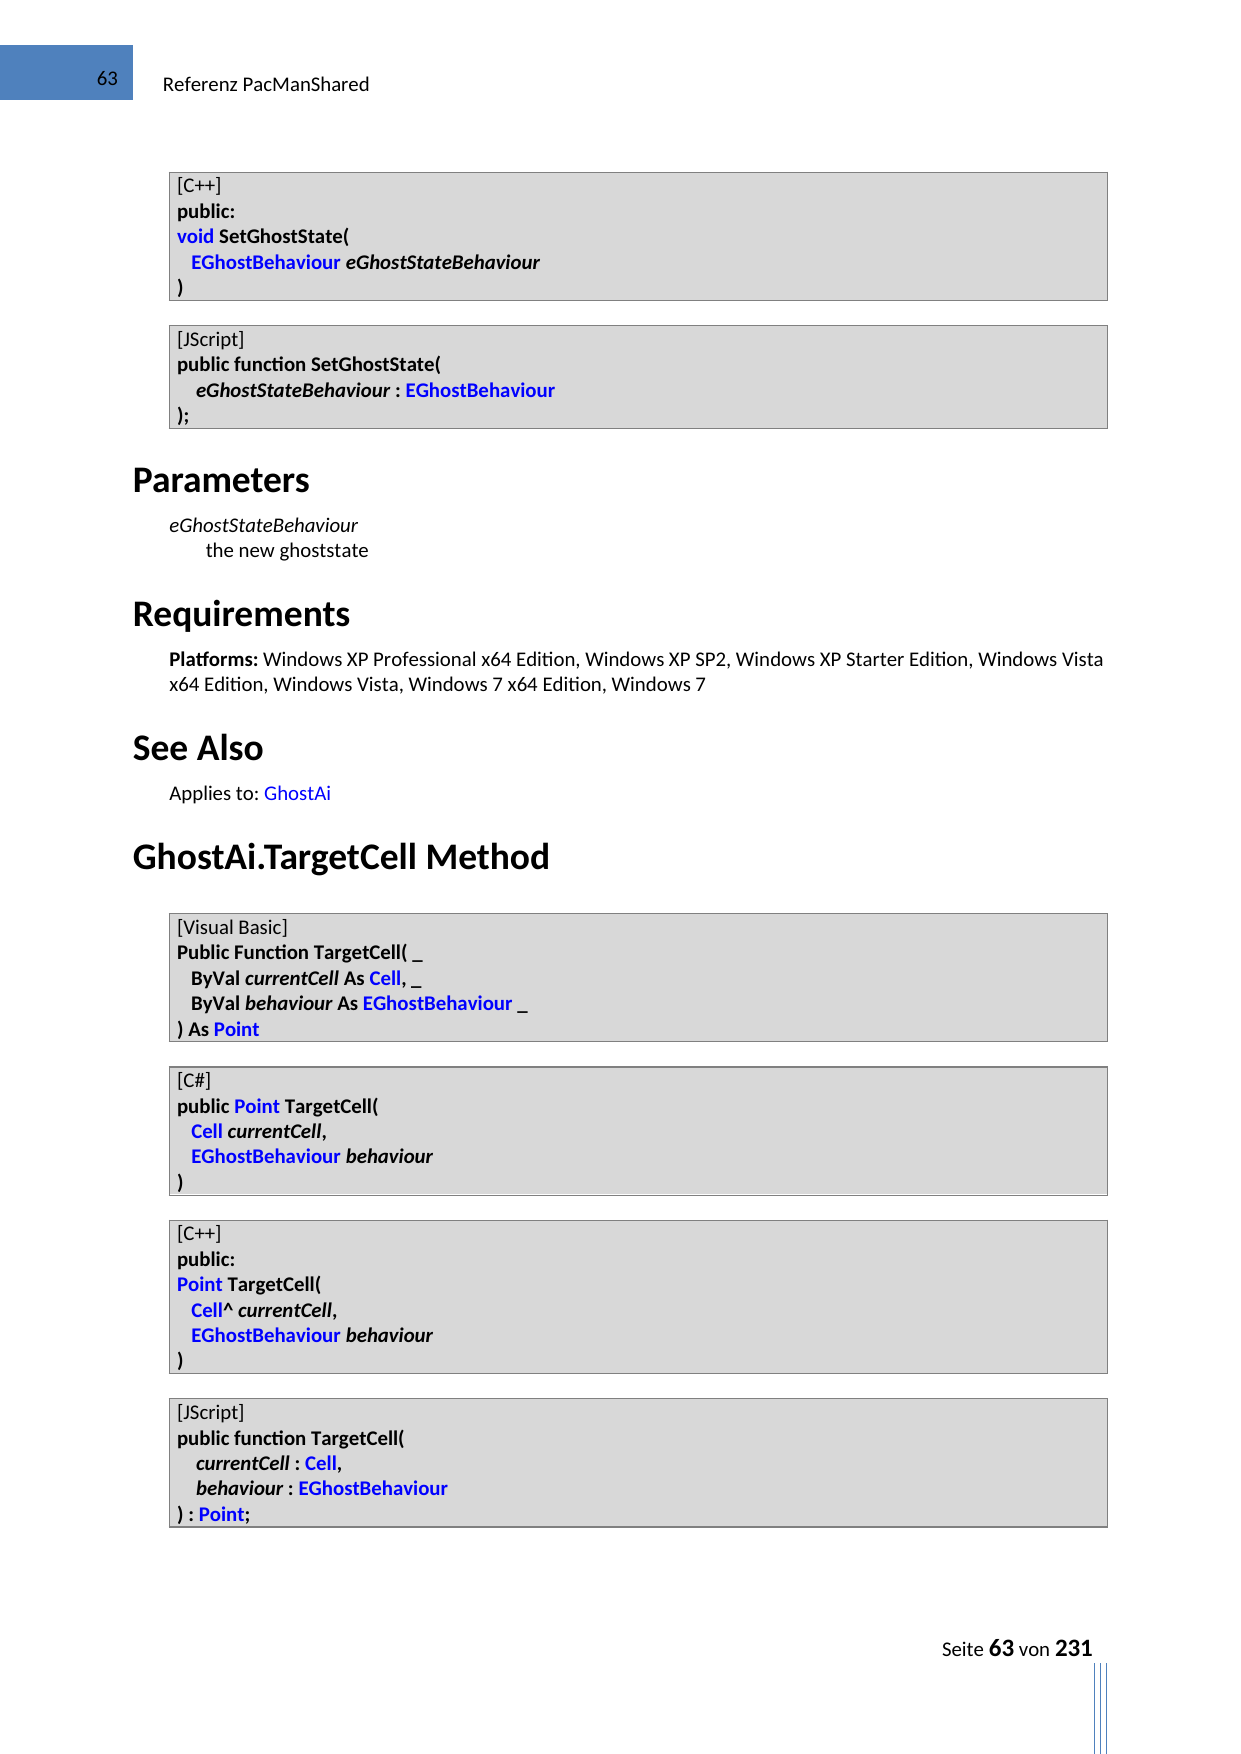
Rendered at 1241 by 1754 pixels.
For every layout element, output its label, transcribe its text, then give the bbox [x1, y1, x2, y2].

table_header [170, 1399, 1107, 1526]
subtitle See Also [133, 724, 1108, 770]
text eGhostStateBehaviour [169, 512, 1108, 537]
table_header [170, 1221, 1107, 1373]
text Platforms: Windows XP Professional x64 Edition, Windows XP SP2, Windows XP Starter Edition, Windows Vista x64 Edition, Windows Vista, Windows 7 x64 Edition, Windows 7 [169, 646, 1108, 697]
subtitle GhostAi.TargetCell Method [133, 833, 1108, 879]
subtitle Parameters [133, 456, 1108, 502]
text the new ghoststate [206, 537, 1108, 563]
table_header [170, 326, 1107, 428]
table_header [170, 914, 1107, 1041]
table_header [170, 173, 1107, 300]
text Applies to: GhostAi [169, 780, 1108, 806]
subtitle Requirements [133, 590, 1108, 636]
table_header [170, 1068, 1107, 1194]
